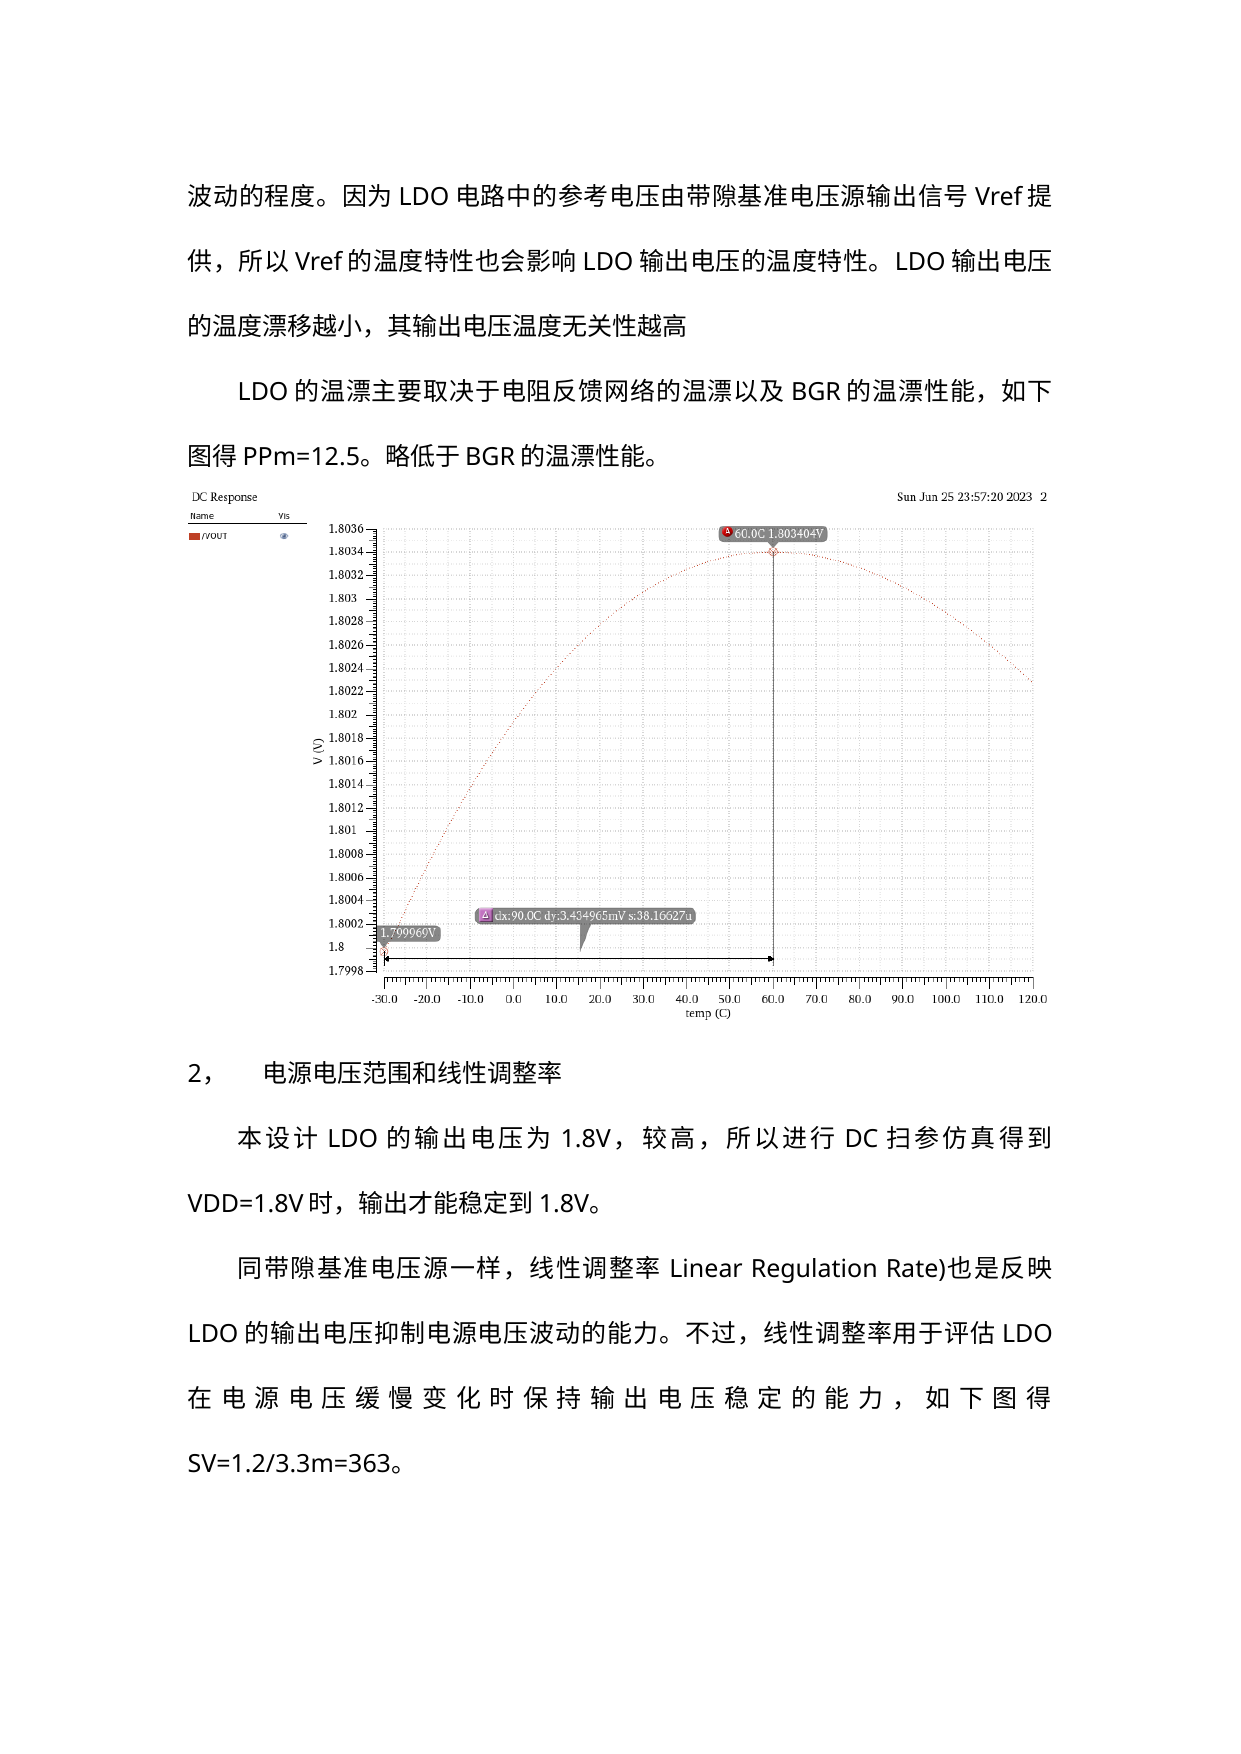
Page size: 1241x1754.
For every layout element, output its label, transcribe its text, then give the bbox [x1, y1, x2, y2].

text LDO的温漂主要取决于电阻反馈网络的温漂以及BGR的温漂性能，如下图得PPm=12.5。略低于BGR的温漂性能。 [187, 357, 1053, 487]
text 同带隙基准电压源一样，线性调整率Linear Regulation Rate)也是反映LDO的输出电压抑制电源电压波动的能力。不过，线性调整率用于评估LDO在电源电压缓慢变化时保持输出电压稳定的能力，如下图得SV=1.2/3.3m=363。 [187, 1234, 1053, 1494]
picture [187, 487, 1053, 1023]
list 电源电压范围和线性调整率 [187, 1039, 1053, 1104]
text 本设计LDO的输出电压为1.8V，较高，所以进行DC扫参仿真得到VDD=1.8V时，输出才能稳定到1.8V。 [187, 1104, 1053, 1234]
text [187, 162, 1053, 357]
